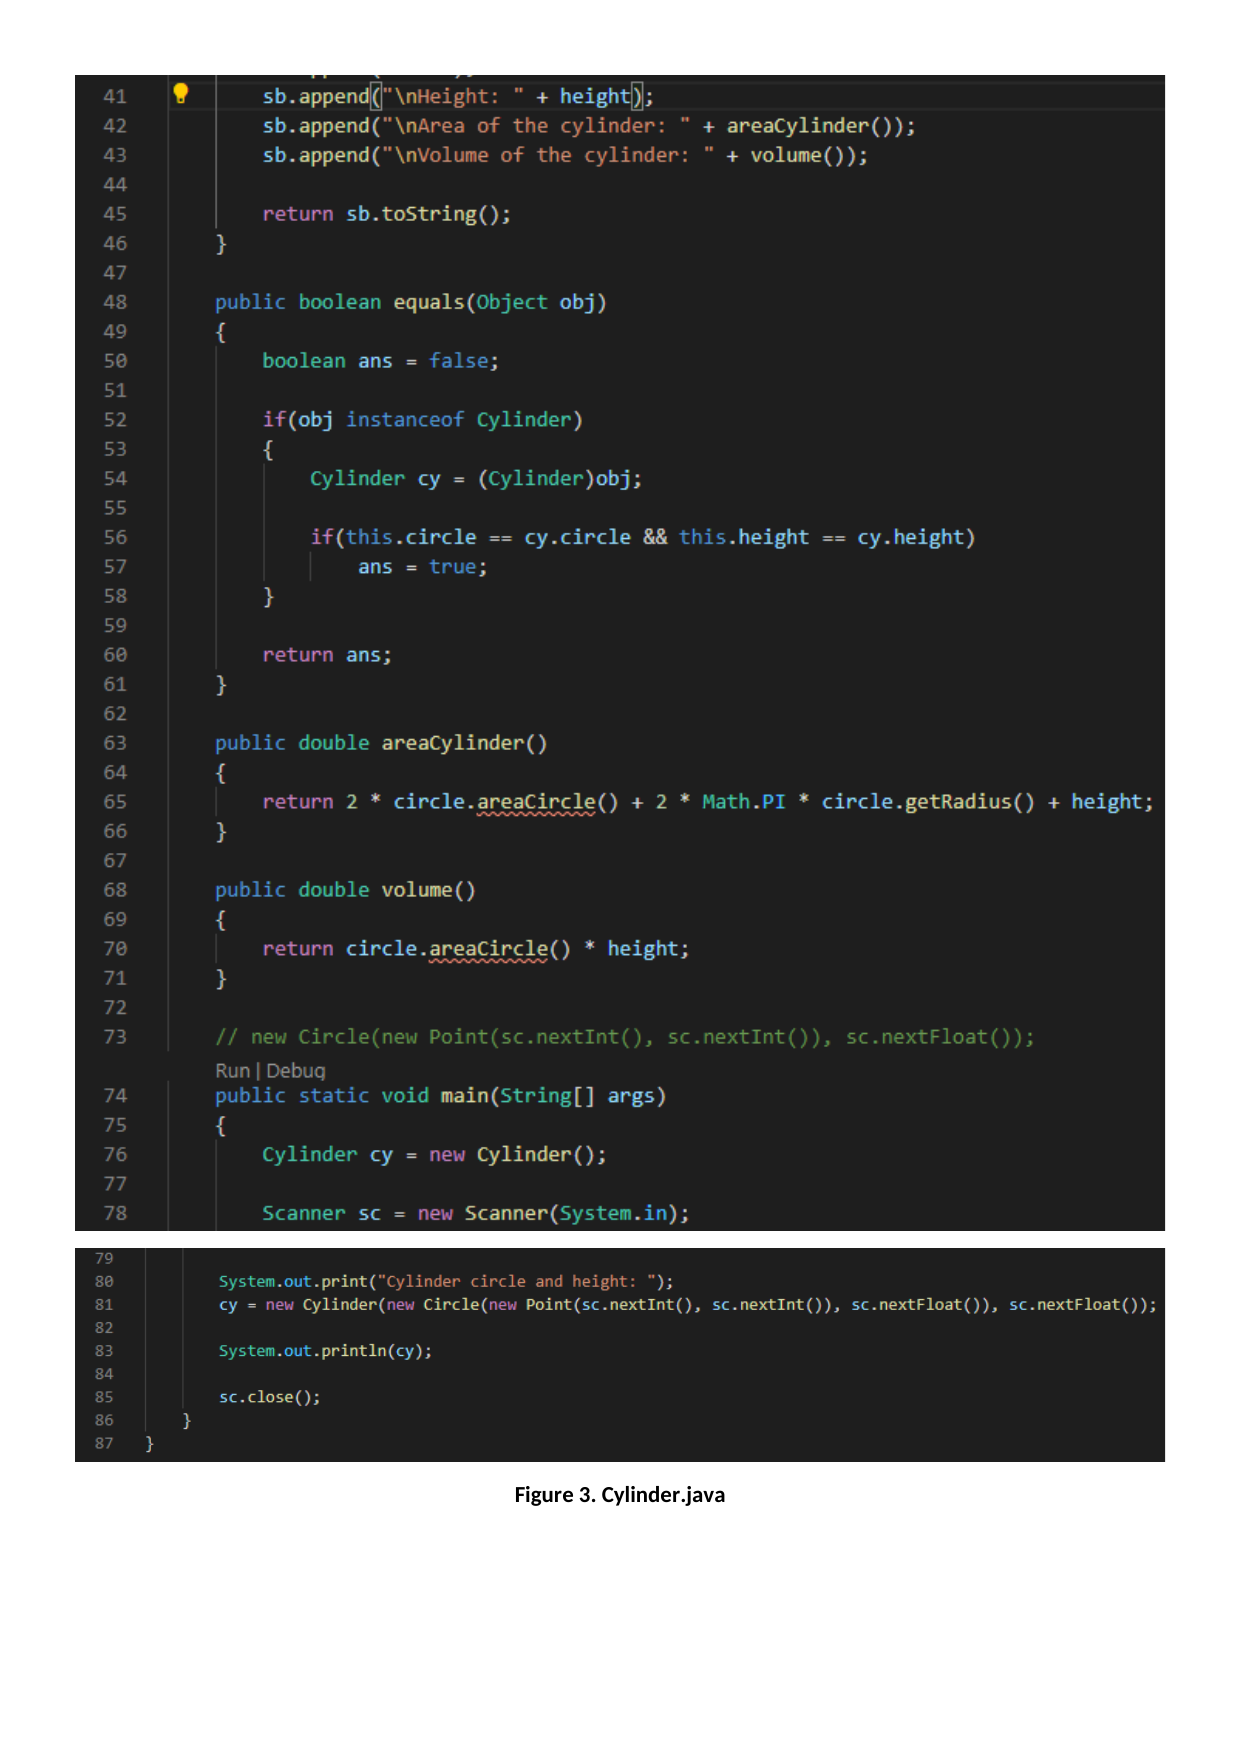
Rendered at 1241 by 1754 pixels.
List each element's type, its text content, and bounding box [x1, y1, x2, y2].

picture [75, 1248, 1166, 1462]
picture [75, 75, 1166, 1231]
text Figure 3. Cylinder.java [75, 1480, 1165, 1508]
